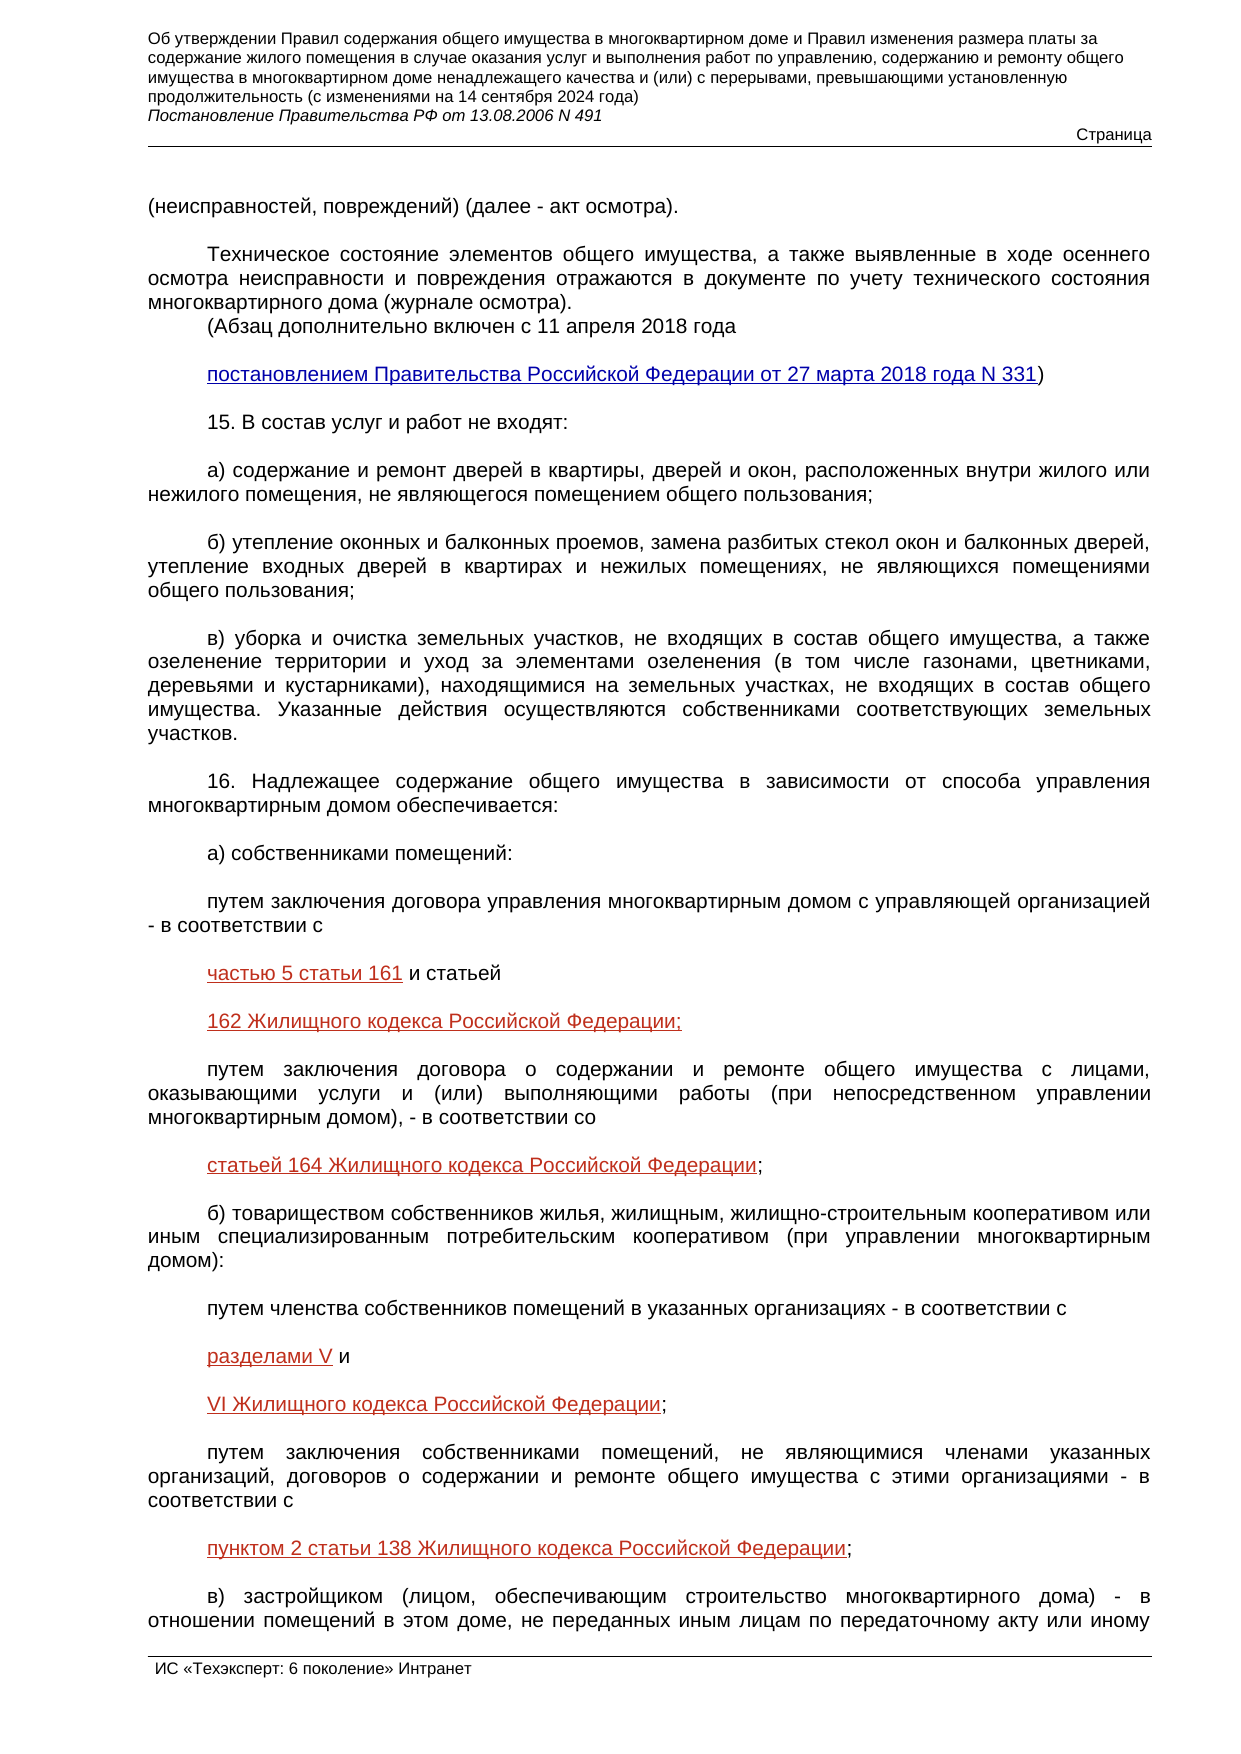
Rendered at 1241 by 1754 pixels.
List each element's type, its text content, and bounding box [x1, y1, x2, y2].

text а) собственниками помещений: [148, 841, 1152, 865]
text VI Жилищного кодекса Российской Федерации; [148, 1392, 1152, 1416]
text пунктом 2 статьи 138 Жилищного кодекса Российской Федерации; [148, 1536, 1152, 1560]
text (Абзац дополнительно включен с 11 апреля 2018 года [148, 314, 1152, 338]
text постановлением Правительства Российской Федерации от 27 марта 2018 года N 331) [148, 362, 1152, 386]
text 162 Жилищного кодекса Российской Федерации; [148, 1009, 1152, 1033]
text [148, 194, 1152, 218]
text разделами V и [148, 1344, 1152, 1368]
text путем заключения собственниками помещений, не являющимися членами указанных организаций, договоров о содержании и ремонте общего имущества с этими организациями - в соответствии с [148, 1440, 1152, 1512]
text 16. Надлежащее содержание общего имущества в зависимости от способа управления многоквартирным домом обеспечивается: [148, 769, 1152, 817]
text статьей 164 Жилищного кодекса Российской Федерации; [148, 1152, 1152, 1176]
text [148, 1584, 1152, 1632]
text б) утепление оконных и балконных проемов, замена разбитых стекол окон и балконных дверей, утепление входных дверей в квартирах и нежилых помещениях, не являющихся помещениями общего пользования; [148, 529, 1152, 601]
text путем заключения договора управления многоквартирным домом с управляющей организацией - в соответствии с [148, 889, 1152, 937]
text а) содержание и ремонт дверей в квартиры, дверей и окон, расположенных внутри жилого или нежилого помещения, не являющегося помещением общего пользования; [148, 458, 1152, 506]
text в) уборка и очистка земельных участков, не входящих в состав общего имущества, а также озеленение территории и уход за элементами озеленения (в том числе газонами, цветниками, деревьями и кустарниками), находящимися на земельных участках, не входящих в состав общего имущества. Указанные действия осуществляются собственниками соответствующих земельных участков. [148, 625, 1152, 745]
text путем заключения договора о содержании и ремонте общего имущества с лицами, оказывающими услуги и (или) выполняющими работы (при непосредственном управлении многоквартирным домом), - в соответствии со [148, 1057, 1152, 1128]
text 15. В состав услуг и работ не входят: [148, 410, 1152, 434]
text Техническое состояние элементов общего имущества, а также выявленные в ходе осеннего осмотра неисправности и повреждения отражаются в документе по учету технического состояния многоквартирного дома (журнале осмотра). [148, 242, 1152, 314]
text частью 5 статьи 161 и статьей [148, 961, 1152, 985]
text б) товариществом собственников жилья, жилищным, жилищно-строительным кооперативом или иным специализированным потребительским кооперативом (при управлении многоквартирным домом): [148, 1200, 1152, 1272]
text путем членства собственников помещений в указанных организациях - в соответствии с [148, 1296, 1152, 1320]
